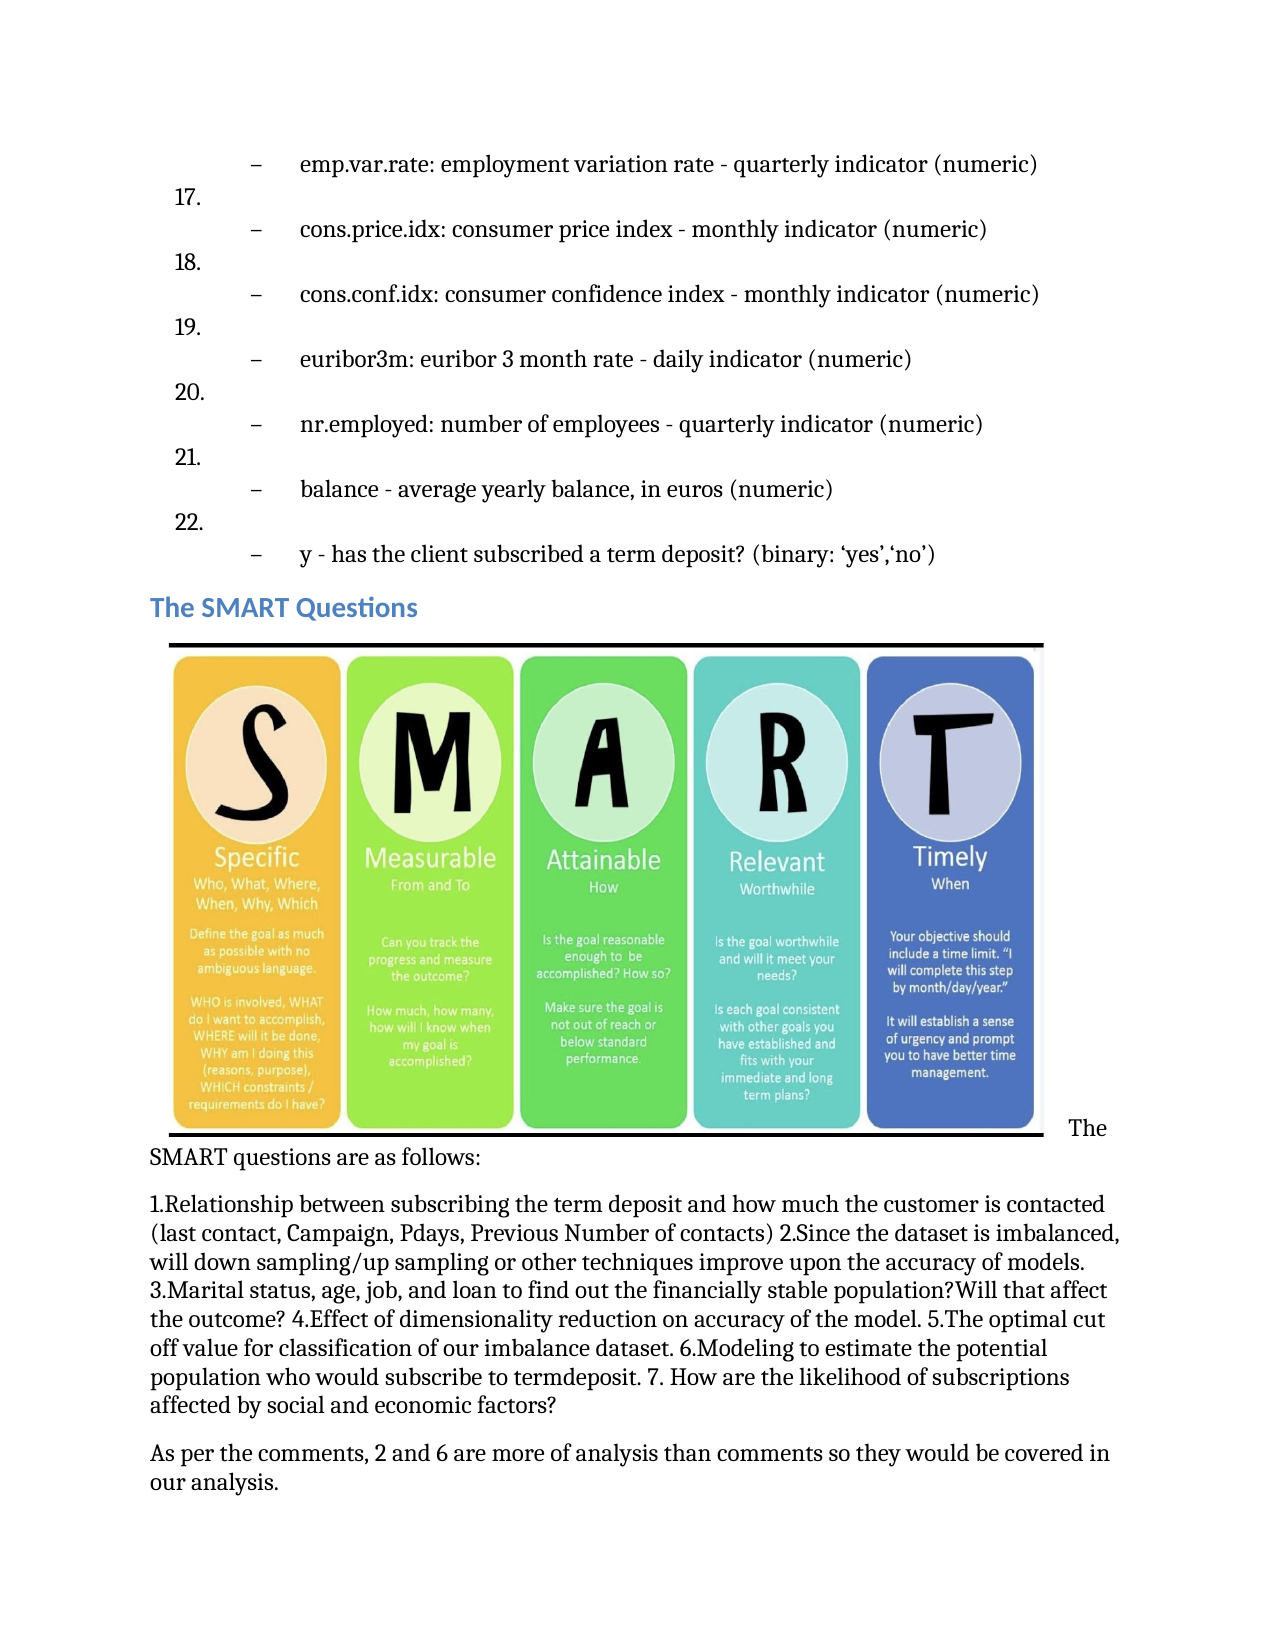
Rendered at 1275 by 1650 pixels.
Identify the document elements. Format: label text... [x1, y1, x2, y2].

list y - has the client subscribed a term deposit? (binary: ‘yes’,‘no’) [250, 540, 1125, 569]
list cons.price.idx: consumer price index - monthly indicator (numeric) [250, 215, 1125, 244]
list emp.var.rate: employment variation rate - quarterly indicator (numeric) [250, 150, 1125, 179]
text 1.Relationship between subscribing the term deposit and how much the customer is contacted (last contact, Campaign, Pdays, Previous Number of contacts) 2.Since the dataset is imbalanced, will down sampling/up sampling or other techniques improve upon the accuracy of models. 3.Marital status, age, job, and loan to find out the financially stable population?Will that affect the outcome? 4.Effect of dimensionality reduction on accuracy of the model. 5.The optimal cut off value for classification of our imbalance dataset. 6.Modeling to estimate the potential population who would subscribe to termdeposit. 7. How are the likelihood of subscriptions affected by social and economic factors? [150, 1190, 1125, 1420]
list nr.employed: number of employees - quarterly indicator (numeric) [250, 410, 1125, 439]
subtitle The SMART Questions [150, 589, 1125, 625]
text As per the comments, 2 and 6 are more of analysis than comments so they would be covered in our analysis. [150, 1439, 1125, 1496]
picture [168, 643, 1044, 1137]
list balance - average yearly balance, in euros (numeric) [250, 475, 1125, 504]
list cons.conf.idx: consumer confidence index - monthly indicator (numeric) [250, 280, 1125, 309]
list euribor3m: euribor 3 month rate - daily indicator (numeric) [250, 345, 1125, 374]
